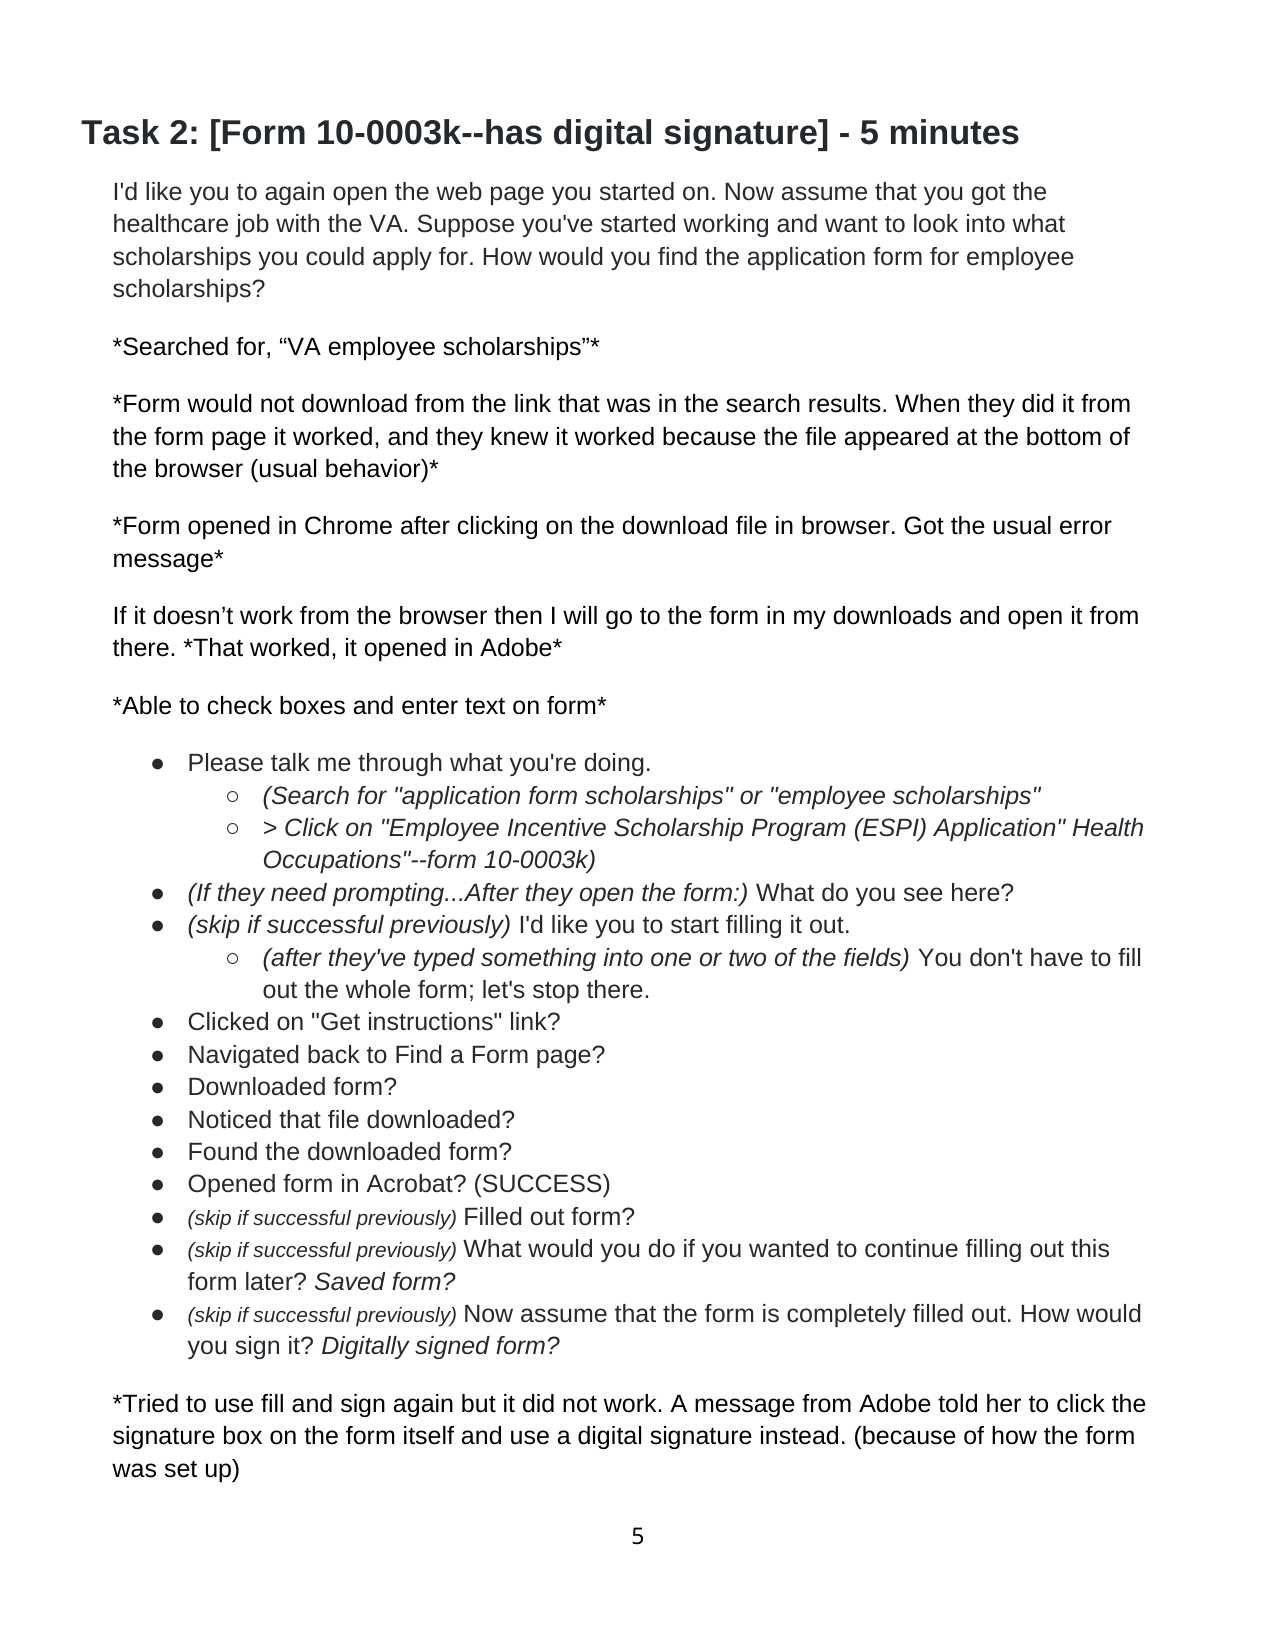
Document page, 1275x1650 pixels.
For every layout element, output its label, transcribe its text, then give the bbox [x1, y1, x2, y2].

list Found the downloaded form? [150, 1137, 1162, 1166]
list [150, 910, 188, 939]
list (after they've typed something into one or two of the fields) You don't have to fill out the whole form; let's stop there. [225, 943, 1162, 1004]
list (Search for "application form scholarships" or "employee scholarships" [225, 781, 1162, 809]
list Please talk me through what you're doing. [150, 748, 1162, 777]
list > Click on "Employee Incentive Scholarship Program (ESPI) Application" Health Occupations"--form 10-0003k) [225, 813, 1162, 874]
text *Able to check boxes and enter text on form* [112, 691, 1162, 719]
list (skip if successful previously) Filled out form? [150, 1202, 1162, 1231]
list (skip if successful previously) What would you do if you wanted to continue filling out this form later? Saved form? [150, 1234, 1162, 1295]
list Downloaded form? [150, 1072, 1162, 1101]
text *Form opened in Chrome after clicking on the download file in browser. Got the usual error message* [112, 511, 1162, 572]
list Noticed that file downloaded? [150, 1104, 1162, 1133]
subtitle Task 2: [Form 10-0003k--has digital signature] - 5 minutes [81, 112, 1162, 152]
list Opened form in Acrobat? (SUCCESS) [150, 1169, 1162, 1198]
list (skip if successful previously) Now assume that the form is completely filled out. How would you sign it? Digitally signed form? [150, 1299, 1162, 1360]
list Navigated back to Find a Form page? [150, 1040, 1162, 1068]
text *Tried to use fill and sign again but it did not work. A message from Adobe told her to click the signature box on the form itself and use a digital signature instead. (because of how the form was set up) [112, 1389, 1162, 1482]
text *Searched for, “VA employee scholarships”* [112, 332, 1162, 360]
list (skip if successful previously) I'd like you to start filling it out. [518, 910, 1162, 939]
text I'd like you to again open the web page you started on. Now assume that you got the healthcare job with the VA. Suppose you've started working and want to look into what scholarships you could apply for. How would you find the application form for employee scholarships? [112, 177, 1162, 303]
text If it doesn’t work from the browser then I will go to the form in my downloads and open it from there. *That worked, it opened in Adobe* [112, 601, 1162, 662]
list (If they need prompting...After they open the form:) What do you see here? [150, 878, 1162, 907]
list Clicked on "Get instructions" link? [150, 1007, 1162, 1036]
text *Form would not download from the link that was in the search results. When they did it from the form page it worked, and they knew it worked because the file appeared at the bottom of the browser (usual behavior)* [112, 389, 1162, 483]
